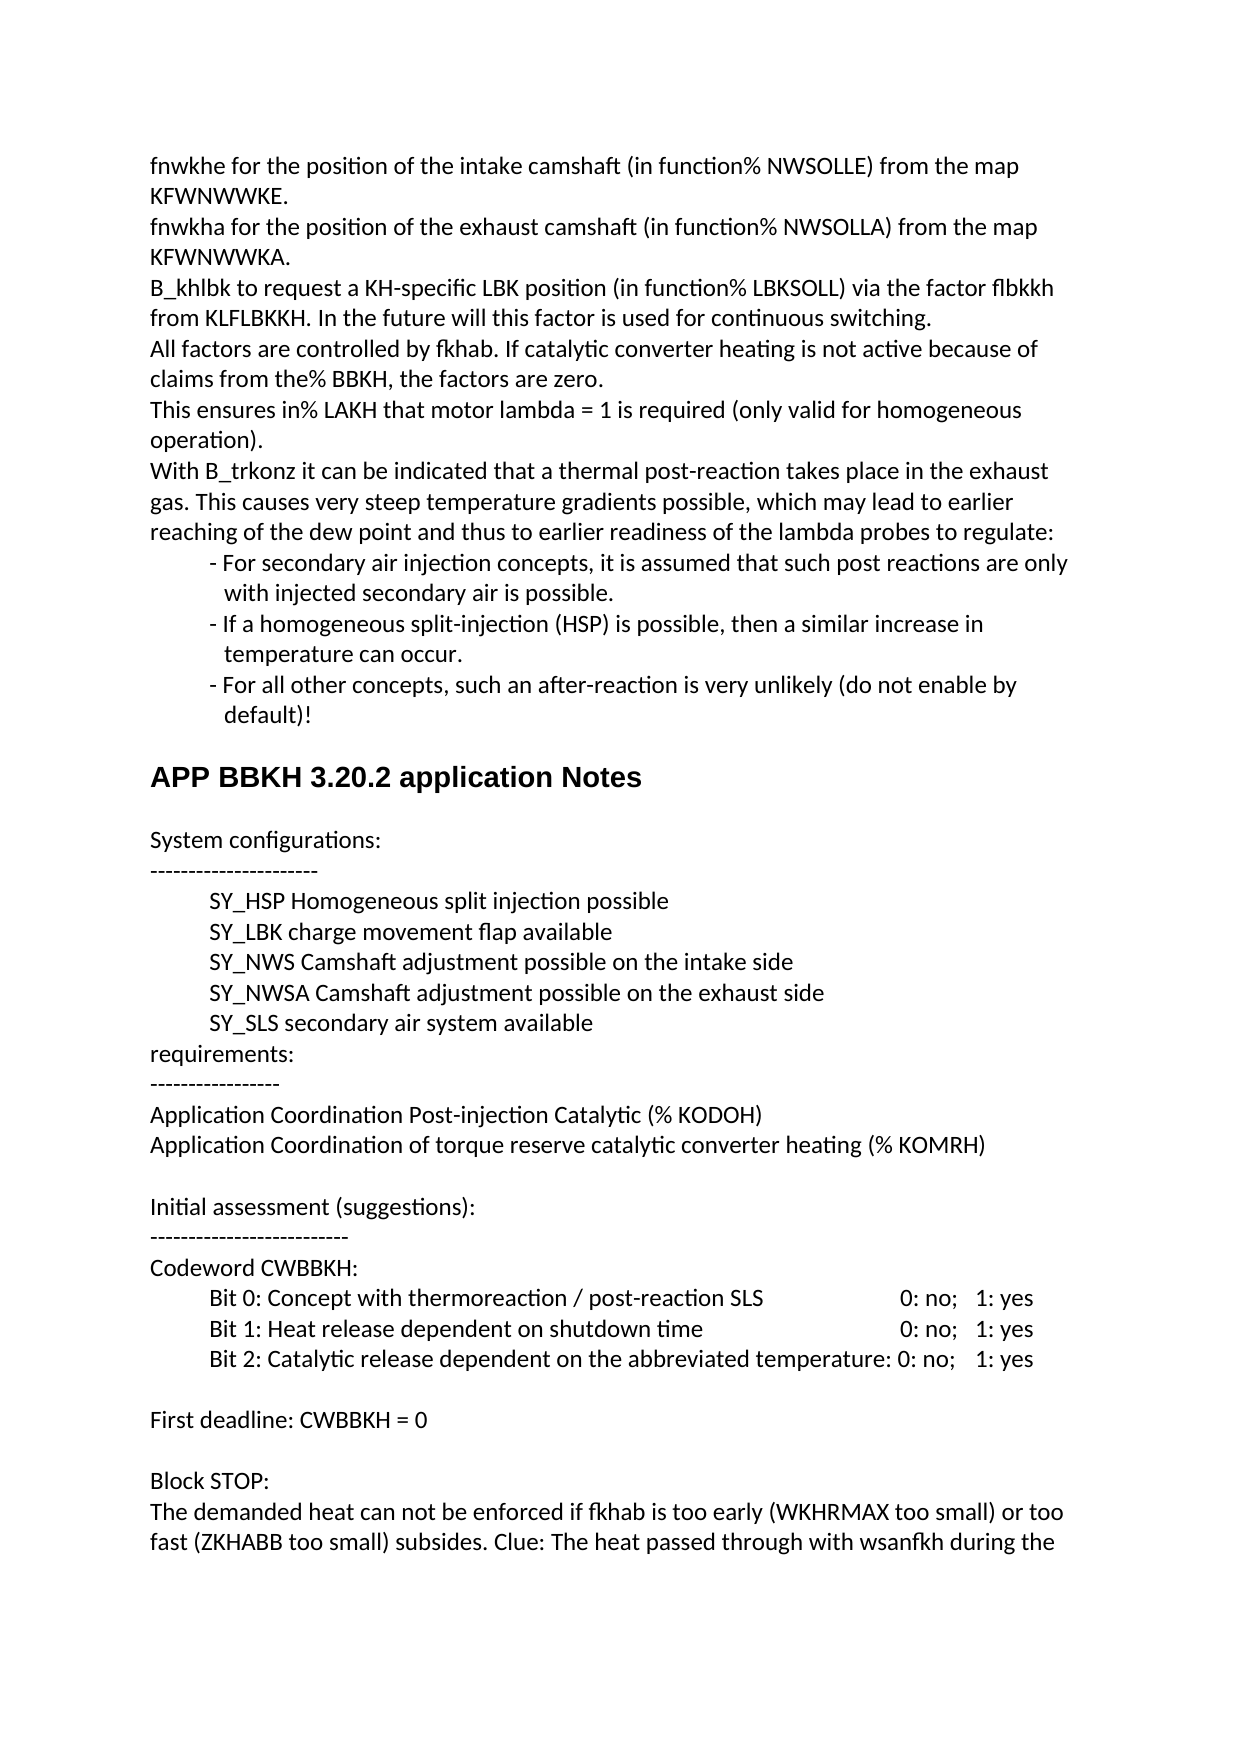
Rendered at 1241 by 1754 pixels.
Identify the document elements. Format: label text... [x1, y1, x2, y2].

text ----------------- [150, 1069, 1090, 1099]
text requirements: [150, 1038, 1090, 1069]
text fnwkha for the position of the exhaust camshaft (in function% NWSOLLA) from the map KFWNWWKA. [150, 211, 1090, 272]
text System configurations: [150, 824, 1090, 855]
text SY_HSP Homogeneous split injection possible [209, 886, 1090, 916]
text This ensures in% LAKH that motor lambda = 1 is required (only valid for homogeneous operation). [150, 394, 1090, 455]
text -------------------------- [150, 1221, 1090, 1252]
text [150, 1496, 1090, 1557]
text Block STOP: [150, 1465, 1090, 1496]
text - For all other concepts, such an after-reaction is very unlikely (do not enable by default)! [209, 669, 1090, 730]
text Application Coordination of torque reserve catalytic converter heating (% KOMRH) [150, 1130, 1090, 1160]
text With B_trkonz it can be indicated that a thermal post-reaction takes place in the exhaust gas. This causes very steep temperature gradients possible, which may lead to earlier reaching of the dew point and thus to earlier readiness of the lambda probes to regulate: [150, 455, 1090, 547]
text ---------------------- [150, 855, 1090, 886]
text Application Coordination Post-injection Catalytic (% KODOH) [150, 1099, 1090, 1130]
text Initial assessment (suggestions): [150, 1191, 1090, 1221]
text Codeword CWBBKH: [150, 1252, 1090, 1282]
text Bit 2: Catalytic release dependent on the abbreviated temperature: 0: no; 1: yes [209, 1343, 1090, 1374]
text fnwkhe for the position of the intake camshaft (in function% NWSOLLE) from the map KFWNWWKE. [150, 150, 1090, 211]
text - If a homogeneous split-injection (HSP) is possible, then a similar increase in temperature can occur. [209, 608, 1090, 669]
text First deadline: CWBBKH = 0 [150, 1404, 1090, 1435]
text SY_NWSA Camshaft adjustment possible on the exhaust side [209, 977, 1090, 1008]
text All factors are controlled by fkhab. If catalytic converter heating is not active because of claims from the% BBKH, the factors are zero. [150, 333, 1090, 394]
text Bit 1: Heat release dependent on shutdown time 0: no; 1: yes [209, 1313, 1090, 1343]
text Bit 0: Concept with thermoreaction / post-reaction SLS 0: no; 1: yes [209, 1282, 1090, 1313]
text SY_LBK charge movement flap available [209, 916, 1090, 947]
text SY_SLS secondary air system available [209, 1008, 1090, 1038]
text SY_NWS Camshaft adjustment possible on the intake side [209, 947, 1090, 977]
text B_khlbk to request a KH-specific LBK position (in function% LBKSOLL) via the factor flbkkh from KLFLBKKH. In the future will this factor is used for continuous switching. [150, 272, 1090, 333]
text - For secondary air injection concepts, it is assumed that such post reactions are only with injected secondary air is possible. [209, 547, 1090, 608]
text APP BBKH 3.20.2 application Notes [150, 760, 1090, 794]
